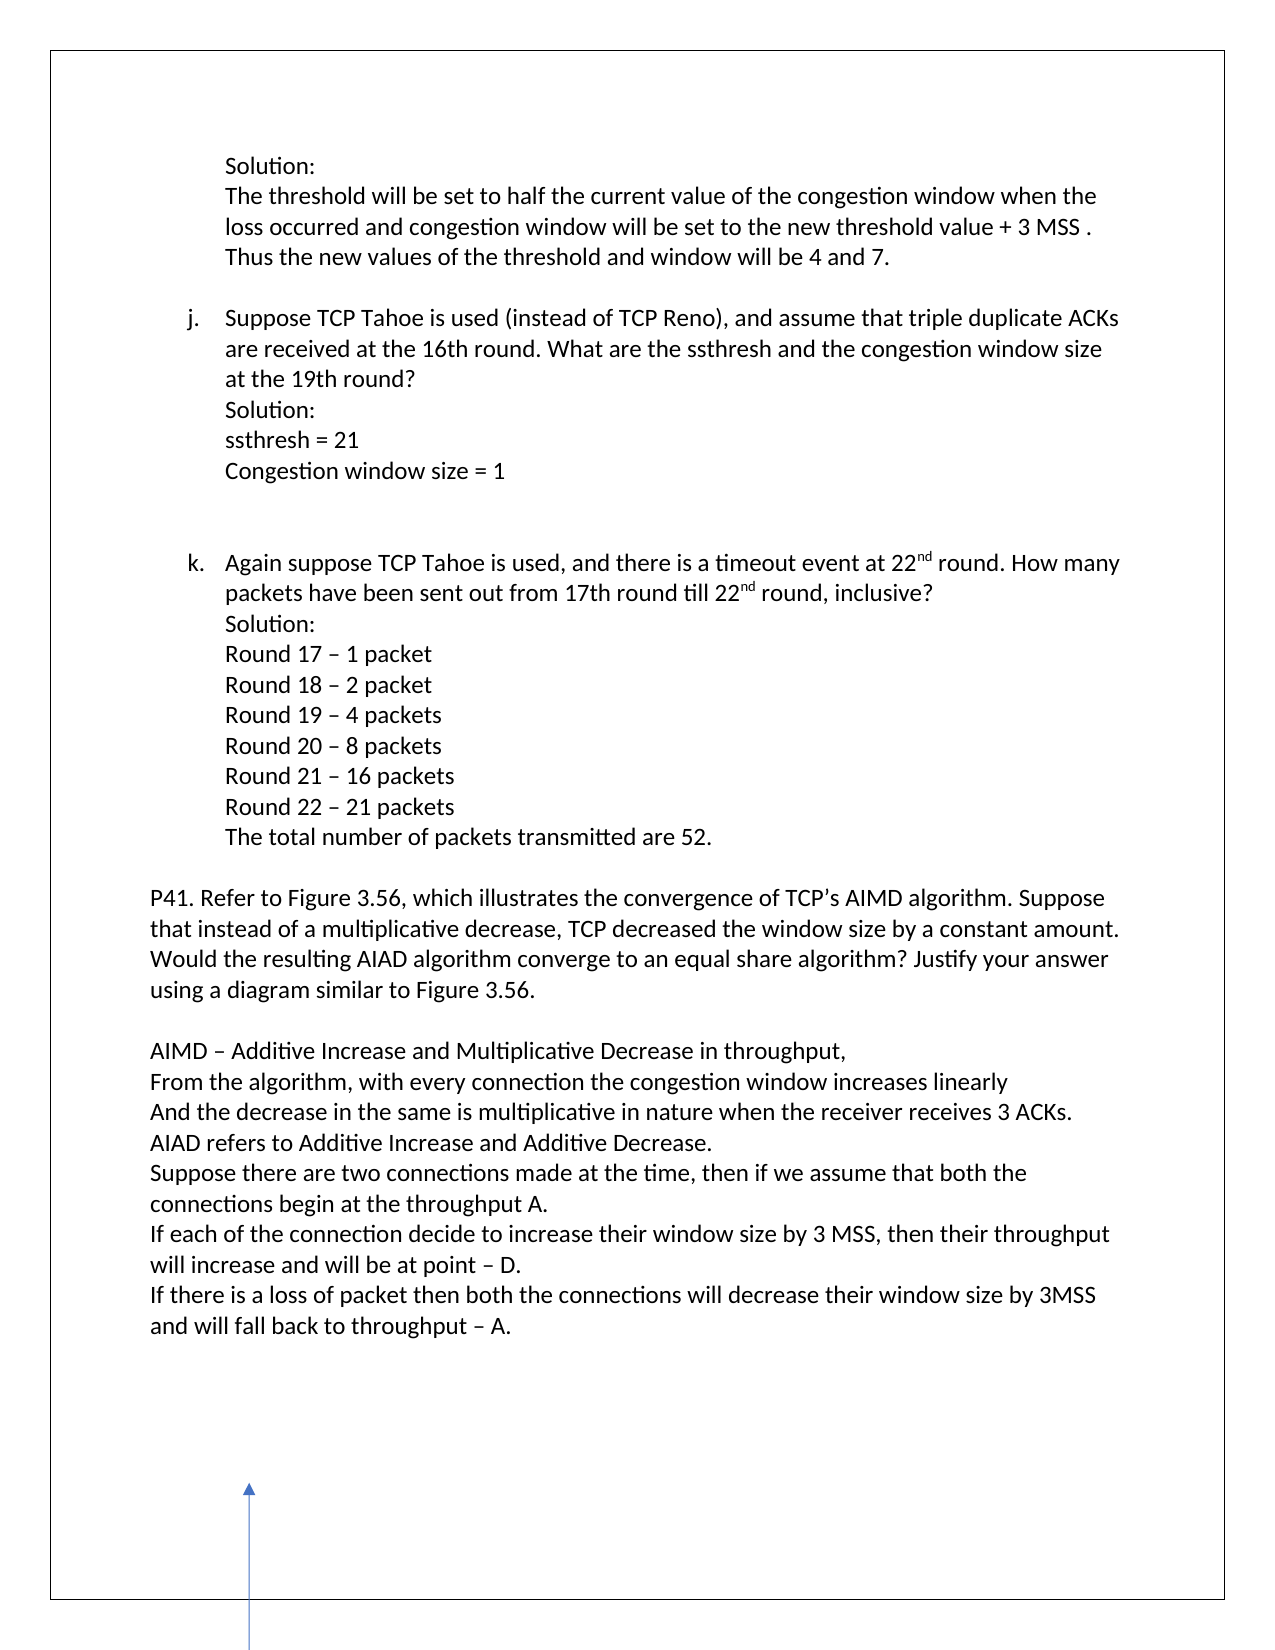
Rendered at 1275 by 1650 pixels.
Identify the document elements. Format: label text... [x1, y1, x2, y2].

text AIMD – Additive Increase and Multiplicative Decrease in throughput, [150, 1035, 1125, 1066]
text If there is a loss of packet then both the connections will decrease their window size by 3MSS and will fall back to throughput – A. [150, 1279, 1125, 1340]
list Solution: [225, 608, 1125, 638]
list Again suppose TCP Tahoe is used, and there is a timeout event at 22nd round. How many packets have been sent out from 17th round till 22nd round, inclusive? [187, 547, 1125, 608]
text AIAD refers to Additive Increase and Additive Decrease. [150, 1127, 1125, 1157]
list Round 21 – 16 packets [225, 760, 1125, 791]
list Round 18 – 2 packet [225, 669, 1125, 699]
list Round 19 – 4 packets [225, 699, 1125, 730]
list The total number of packets transmitted are 52. [225, 821, 1125, 852]
list Congestion window size = 1 [225, 455, 1125, 486]
text Suppose there are two connections made at the time, then if we assume that both the connections begin at the throughput A. [150, 1157, 1125, 1218]
list Round 22 – 21 packets [225, 791, 1125, 821]
list Round 17 – 1 packet [225, 638, 1125, 669]
list ssthresh = 21 [225, 425, 1125, 455]
text And the decrease in the same is multiplicative in nature when the receiver receives 3 ACKs. [150, 1096, 1125, 1127]
text P41. Refer to Figure 3.56, which illustrates the convergence of TCP’s AIMD algorithm. Suppose that instead of a multiplicative decrease, TCP decreased the window size by a constant amount. Would the resulting AIAD algorithm converge to an equal share algorithm? Justify your answer using a diagram similar to Figure 3.56. [150, 882, 1125, 1004]
list Solution: [225, 394, 1125, 425]
list Round 20 – 8 packets [225, 730, 1125, 760]
list The threshold will be set to half the current value of the congestion window when the loss occurred and congestion window will be set to the new threshold value + 3 MSS . Thus the new values of the threshold and window will be 4 and 7. [225, 181, 1125, 272]
text From the algorithm, with every connection the congestion window increases linearly [150, 1066, 1125, 1096]
text If each of the connection decide to increase their window size by 3 MSS, then their throughput will increase and will be at point – D. [150, 1218, 1125, 1279]
list Suppose TCP Tahoe is used (instead of TCP Reno), and assume that triple duplicate ACKs are received at the 16th round. What are the ssthresh and the congestion window size at the 19th round? [187, 303, 1125, 394]
list Solution: [225, 150, 1125, 181]
